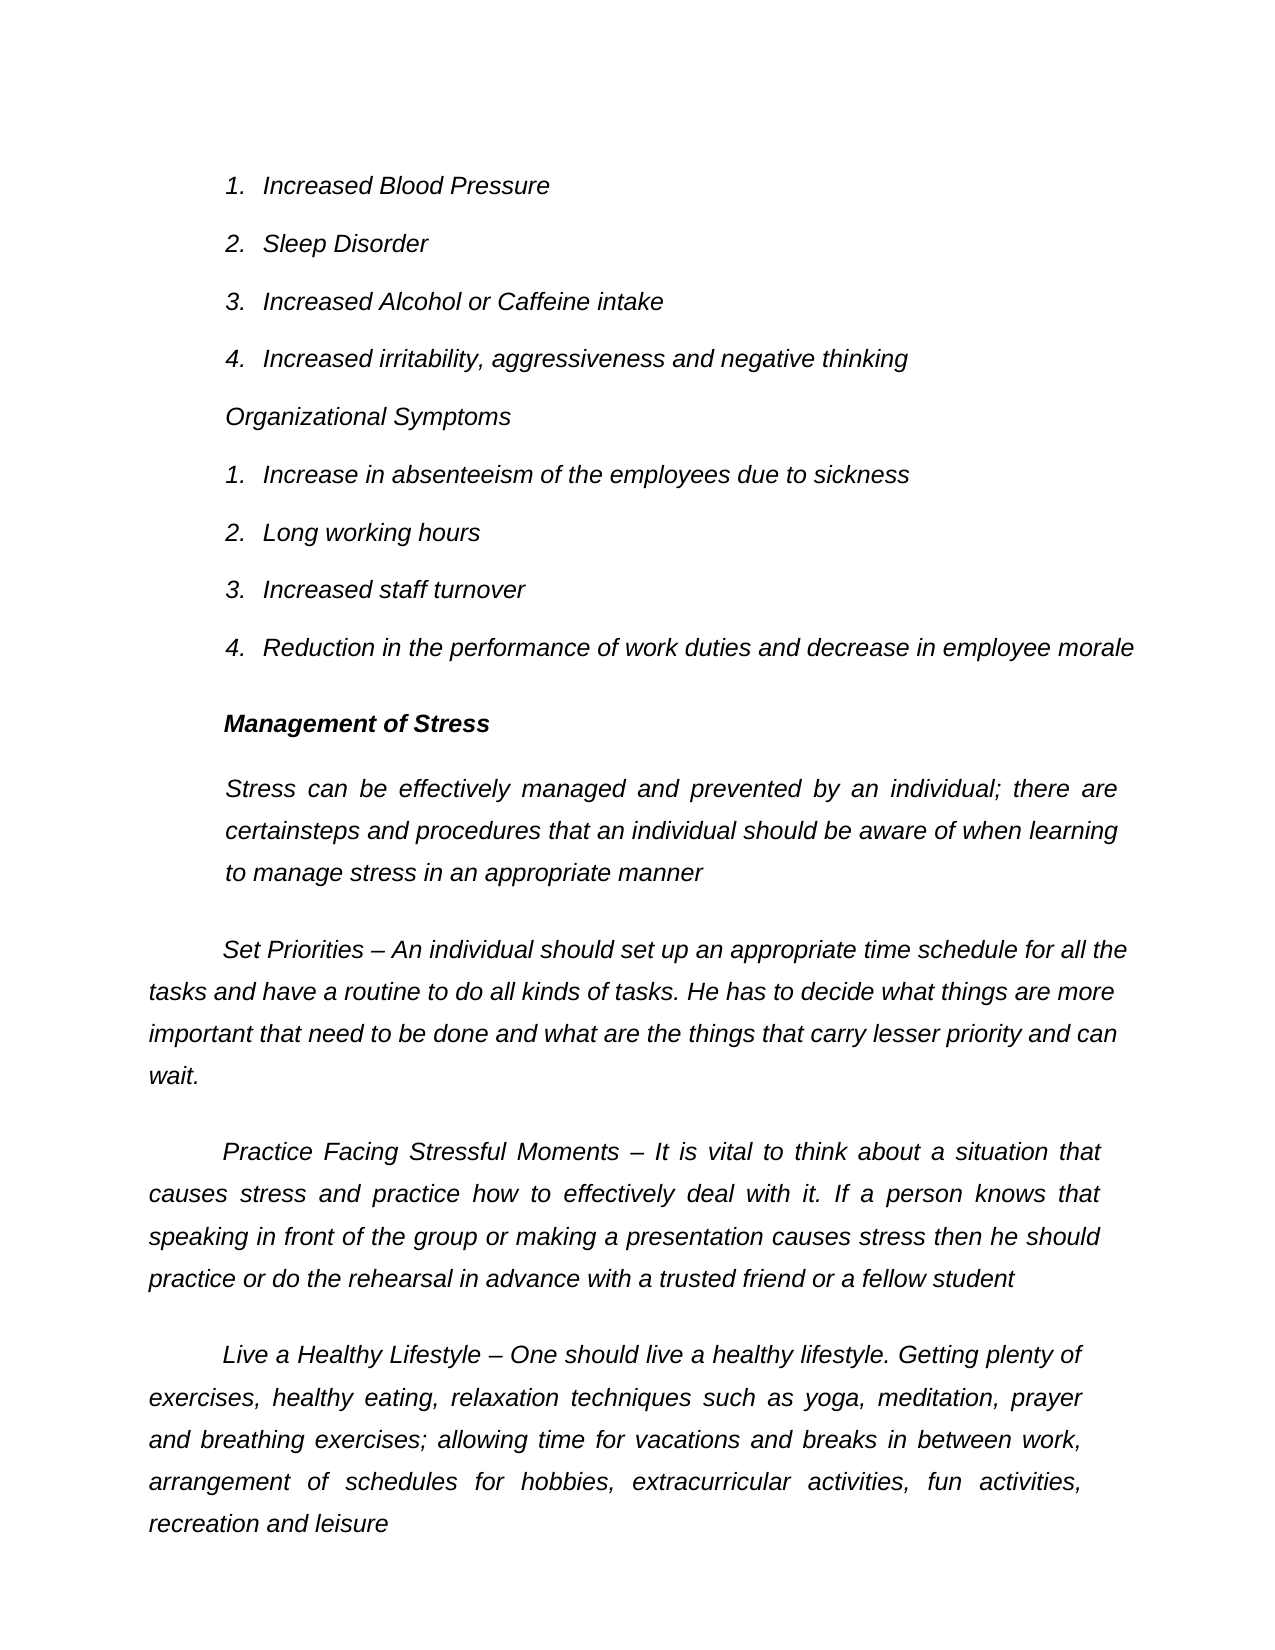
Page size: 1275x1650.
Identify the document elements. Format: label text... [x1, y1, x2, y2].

text Practice Facing Stressful Moments – It is vital to think about a situation that causes stress and practice how to effectively deal with it. If a person knows that speaking in front of the group or making a presentation causes stress then he should practice or do the rehearsal in advance with a trusted friend or a fellow student [148, 1137, 1104, 1292]
list Reduction in the performance of work duties and decrease in employee morale [225, 633, 1138, 661]
list Long working hours [225, 517, 1138, 546]
list Sleep Disorder [225, 229, 1138, 258]
list Increased Alcohol or Caffeine intake [225, 287, 1138, 315]
text Management of Stress [223, 709, 1140, 738]
text Stress can be effectively managed and prevented by an individual; there are certainsteps and procedures that an individual should be aware of when learning to manage stress in an appropriate manner [225, 774, 1122, 887]
list Increased irritability, aggressiveness and negative thinking [225, 344, 1138, 373]
list Increased Blood Pressure [225, 171, 1138, 200]
text Organizational Symptoms [225, 402, 1138, 431]
text Live a Healthy Lifestyle – One should live a healthy lifestyle. Getting plenty of exercises, healthy eating, relaxation techniques such as yoga, meditation, prayer and breathing exercises; allowing time for vacations and breaks in between work, arrangement of schedules for hobbies, extracurricular activities, fun activities, recreation and leisure [148, 1340, 1086, 1538]
list Increase in absenteeism of the employees due to sickness [225, 460, 1138, 488]
text Set Priorities – An individual should set up an appropriate time schedule for all the tasks and have a routine to do all kinds of tasks. He has to decide what things are more important that need to be done and what are the things that carry lesser priority and can wait. [148, 935, 1140, 1089]
list Increased staff turnover [225, 575, 1138, 604]
